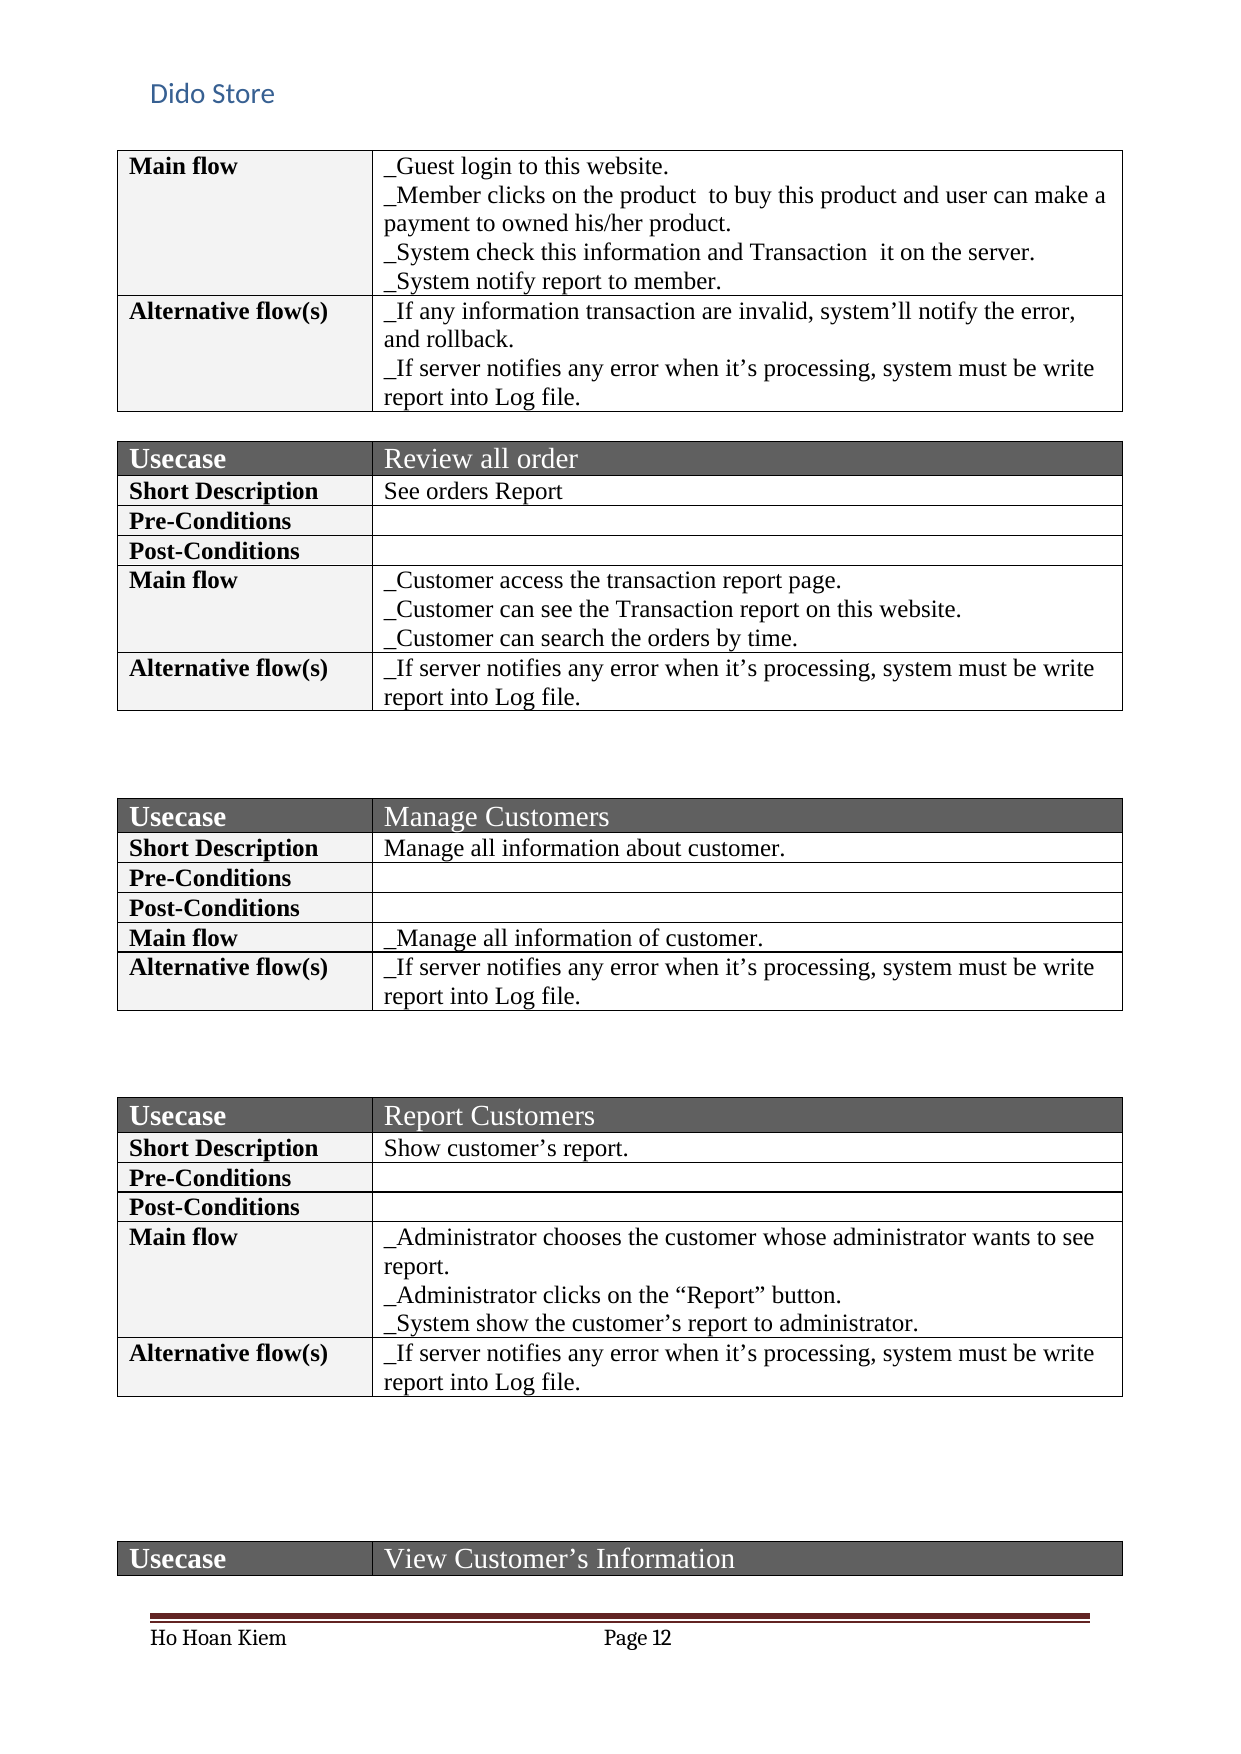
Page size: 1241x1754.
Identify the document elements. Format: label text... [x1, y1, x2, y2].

table_cell _If server notifies any error when it’s processing, system must be write report into Log file. [373, 1338, 1122, 1396]
table_cell Post-Conditions [118, 893, 372, 922]
table_cell Pre-Conditions [118, 506, 372, 535]
table_cell Pre-Conditions [118, 863, 372, 892]
table_cell _If any information transaction are invalid, system’ll notify the error, and rollback. _If server notifies any error when it’s processing, system must be write report into Log file. [373, 296, 1122, 411]
table_header Usecase [118, 1098, 372, 1132]
table_header Review all order [373, 442, 1122, 475]
table_header Report Customers [373, 1098, 1122, 1132]
table_cell See orders Report [373, 476, 1122, 505]
table_cell _If server notifies any error when it’s processing, system must be write report into Log file. [373, 653, 1122, 710]
table_header Usecase [118, 799, 372, 832]
table_cell Manage all information about customer. [373, 833, 1122, 862]
table_cell Short Description [118, 476, 372, 505]
table_header Usecase [118, 442, 372, 475]
table_cell Post-Conditions [118, 1193, 372, 1221]
table_header Manage Customers [373, 799, 1122, 832]
table_cell [373, 863, 1122, 892]
table_cell _Customer access the transaction report page. _Customer can see the Transaction report on this website. _Customer can search the orders by time. [373, 566, 1122, 652]
table_cell Alternative flow(s) [118, 1338, 372, 1396]
table_cell Post-Conditions [118, 536, 372, 564]
table_cell Pre-Conditions [118, 1163, 372, 1191]
table_cell [373, 1163, 1122, 1191]
table_cell _Guest login to this website. _Member clicks on the product to buy this product and user can make a payment to owned his/her product. _System check this information and Transaction it on the server. _System notify report to member. [373, 151, 1122, 295]
table_cell Short Description [118, 1133, 372, 1162]
table_cell Show customer’s report. [373, 1133, 1122, 1162]
table_cell Main flow [118, 923, 372, 951]
table_cell [373, 506, 1122, 535]
table_cell [373, 536, 1122, 564]
table_cell _Administrator chooses the customer whose administrator wants to see report. _Administrator clicks on the “Report” button. _System show the customer’s report to administrator. [373, 1222, 1122, 1337]
table_cell Main flow [118, 151, 372, 295]
table_cell _Manage all information of customer. [373, 923, 1122, 951]
table_cell [373, 1193, 1122, 1221]
table_header View Customer’s Information [373, 1542, 1122, 1575]
table_cell Alternative flow(s) [118, 296, 372, 411]
table_cell Short Description [118, 833, 372, 862]
table_cell Main flow [118, 1222, 372, 1337]
table_cell _If server notifies any error when it’s processing, system must be write report into Log file. [373, 953, 1122, 1010]
table_cell Alternative flow(s) [118, 953, 372, 1010]
table_cell Main flow [118, 566, 372, 652]
table_header Usecase [118, 1542, 372, 1575]
table_cell Alternative flow(s) [118, 653, 372, 710]
table_cell [373, 893, 1122, 922]
